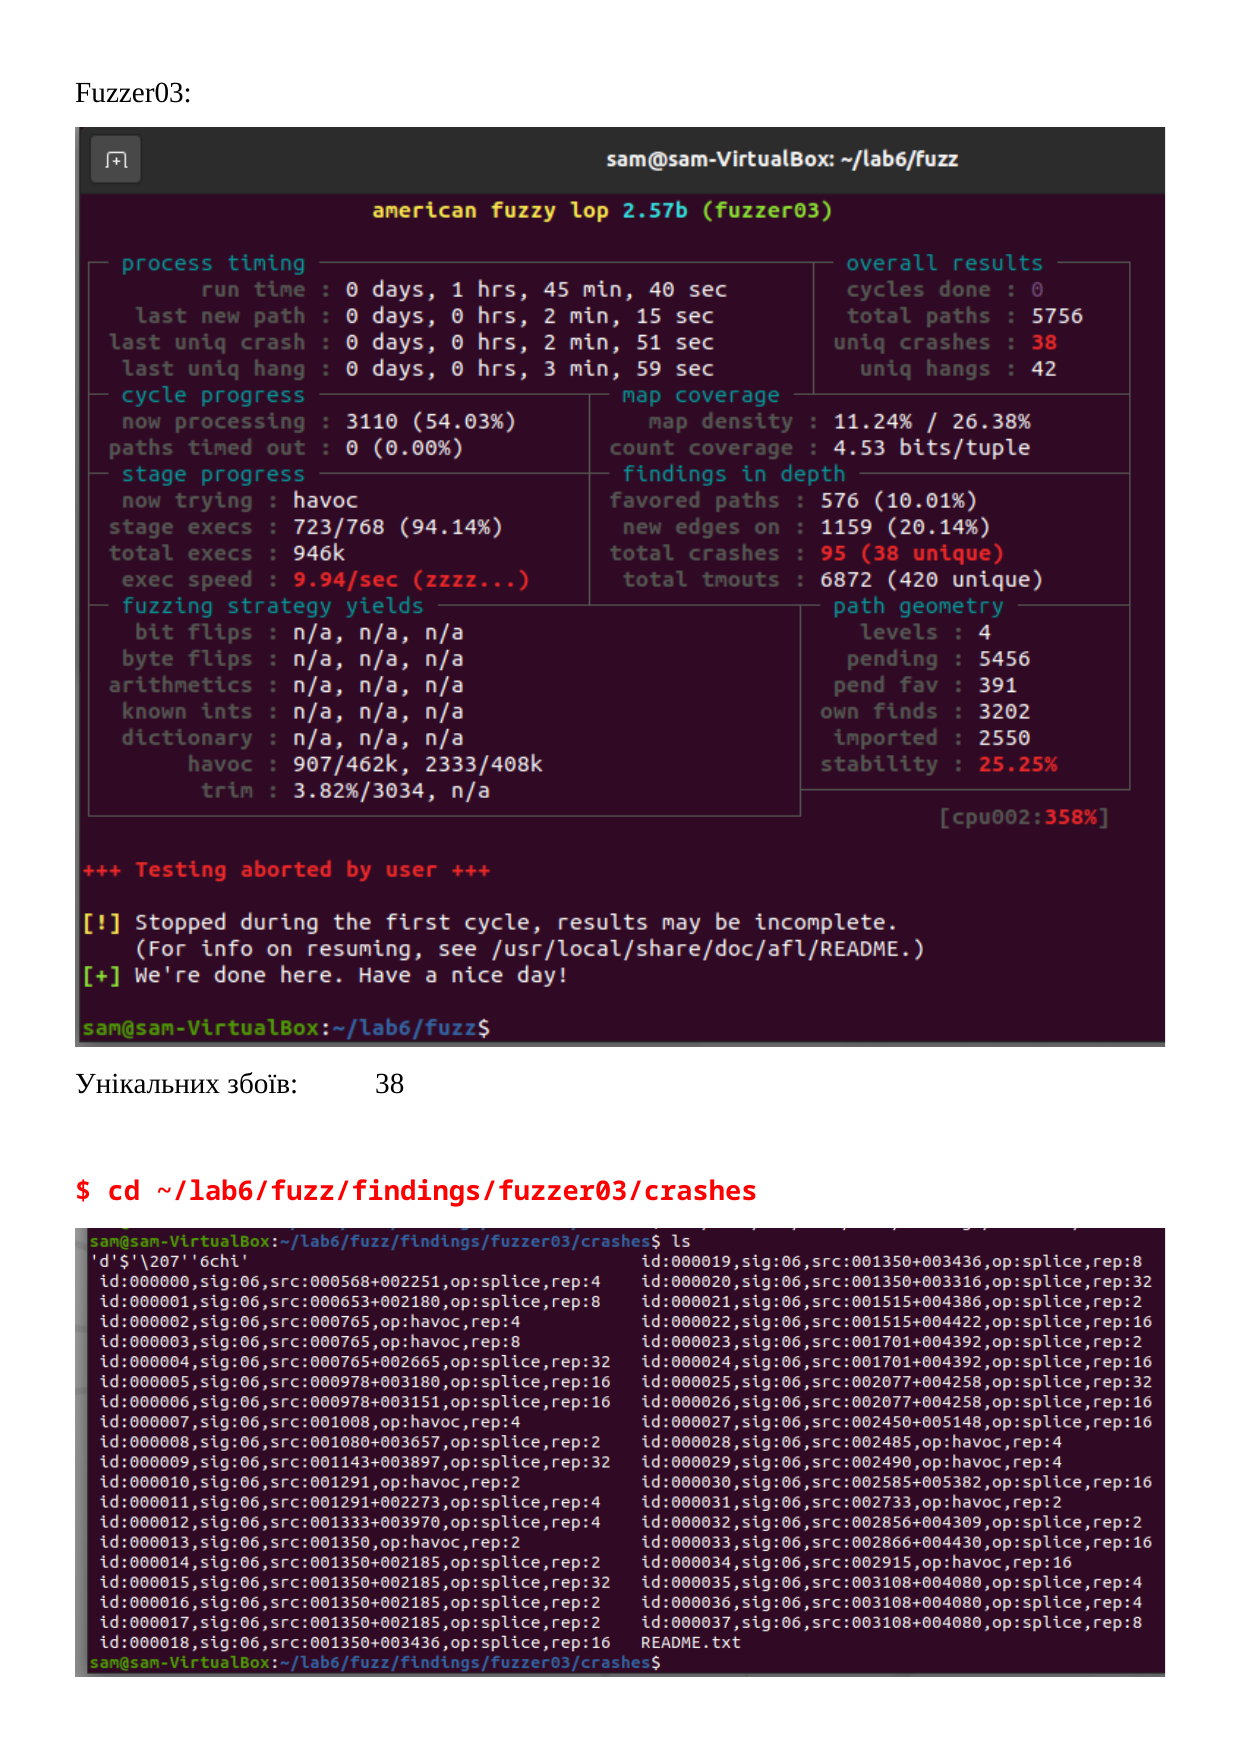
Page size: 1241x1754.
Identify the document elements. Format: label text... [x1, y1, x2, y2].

picture [75, 1228, 1166, 1677]
text $ cd ~/lab6/fuzz/findings/fuzzer03/crashes [75, 1172, 1165, 1208]
picture [75, 127, 1166, 1047]
text Унікальних збоїв: 38 [75, 1066, 1165, 1099]
text Fuzzer03: [75, 75, 1165, 108]
